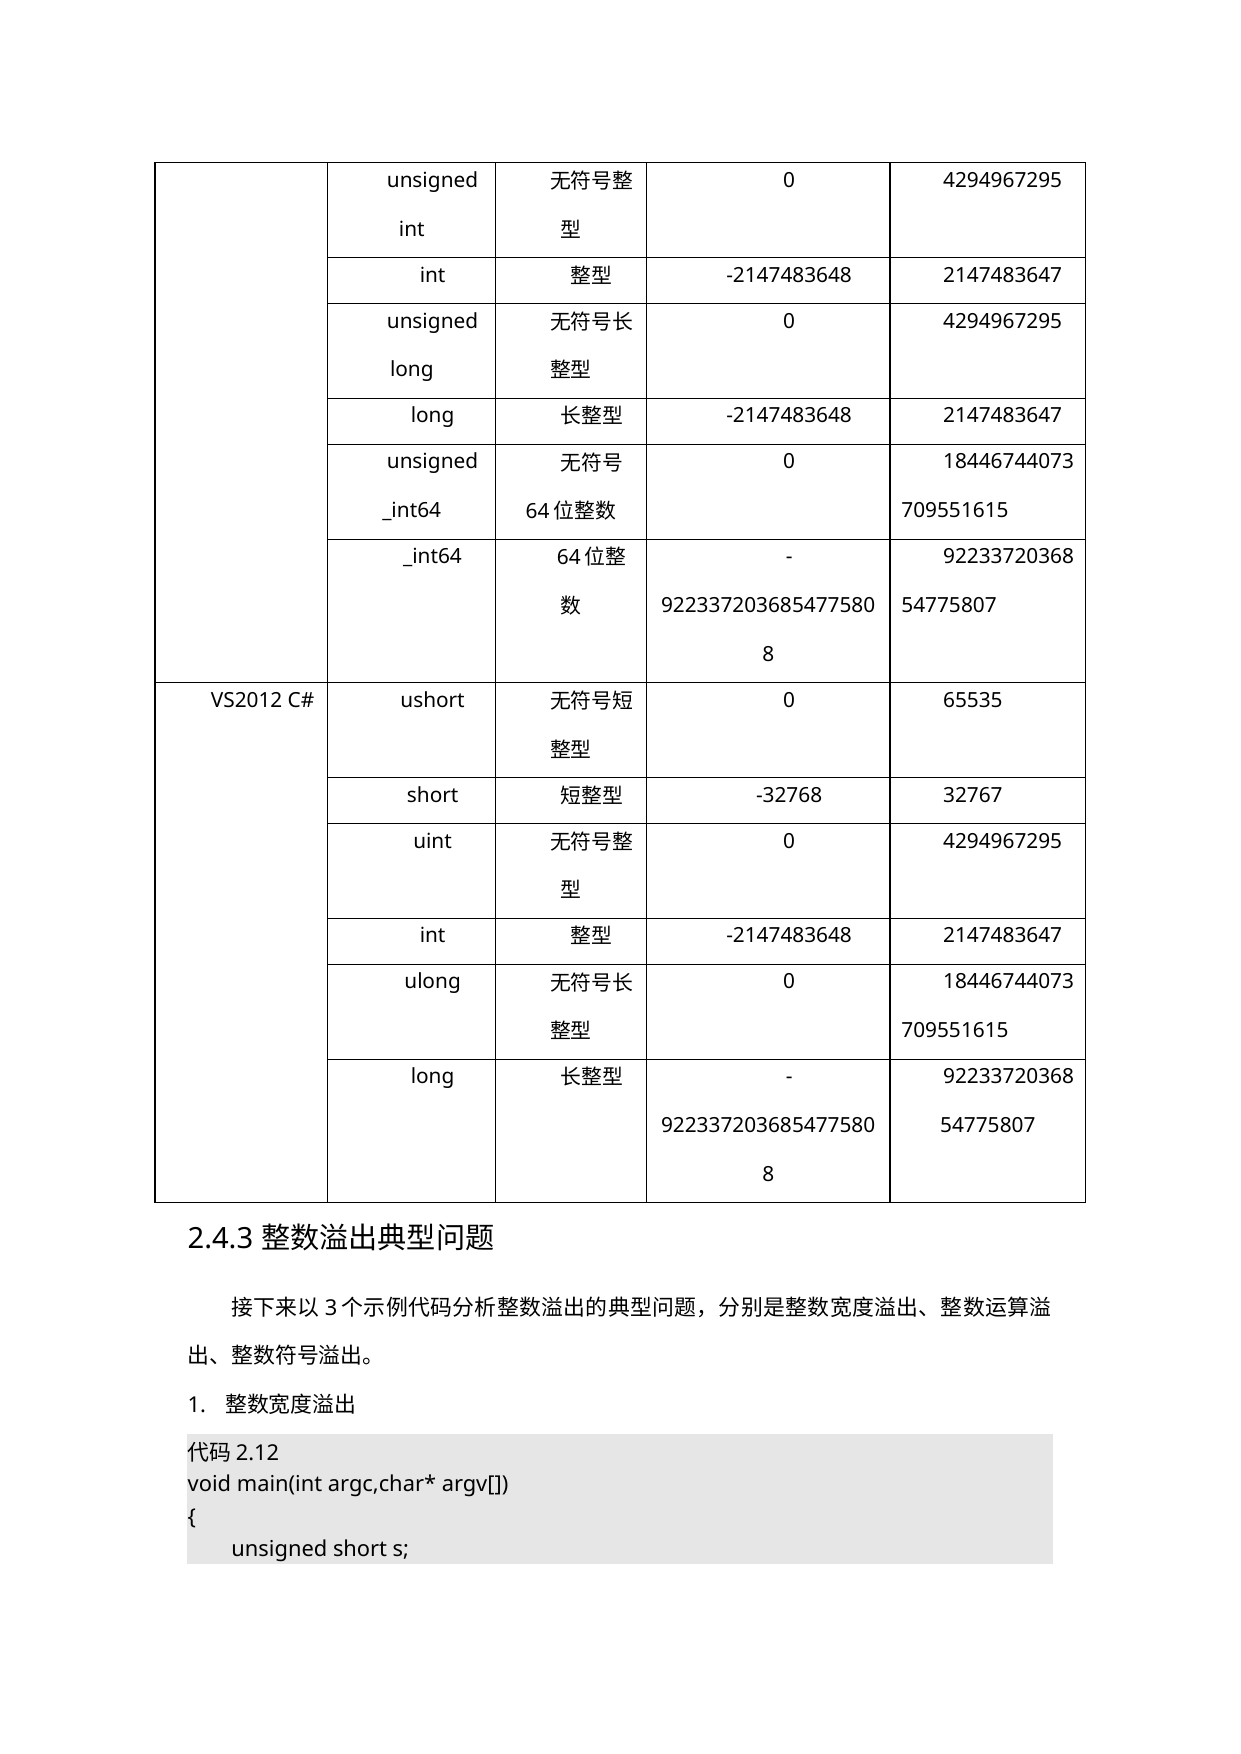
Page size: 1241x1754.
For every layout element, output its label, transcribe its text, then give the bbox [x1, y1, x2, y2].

table_cell 无符号64位整数 [496, 445, 646, 538]
table_cell 无符号长整型 [496, 304, 646, 398]
table_cell 4294967295 [891, 824, 1085, 918]
table_cell 2147483647 [891, 919, 1085, 964]
subtitle 2.4.3 整数溢出典型问题 [187, 1203, 1053, 1268]
table_cell 0 [647, 163, 889, 257]
table_cell _int64 [328, 540, 495, 682]
table_cell 长整型 [496, 399, 646, 444]
table_cell -32768 [647, 778, 889, 823]
table_cell -2147483648 [647, 258, 889, 303]
table_cell long [328, 1060, 495, 1202]
table_cell 长整型 [496, 1060, 646, 1202]
table_cell 无符号短整型 [496, 683, 646, 777]
table_cell 64位整数 [496, 540, 646, 682]
table_cell int [328, 919, 495, 964]
table_cell 0 [647, 683, 889, 777]
table_cell ushort [328, 683, 495, 777]
text { [187, 1499, 1053, 1532]
text void main(int argc,char* argv[]) [187, 1467, 1053, 1499]
table_cell 18446744073709551615 [891, 445, 1085, 538]
table_cell 0 [647, 445, 889, 538]
table_cell long [328, 399, 495, 444]
table_cell 9223372036854775807 [891, 540, 1085, 682]
table_cell 18446744073709551615 [891, 965, 1085, 1058]
table_cell 无符号长整型 [496, 965, 646, 1058]
table_cell -9223372036854775808 [647, 540, 889, 682]
text 接下来以3个示例代码分析整数溢出的典型问题，分别是整数宽度溢出、整数运算溢出、整数符号溢出。 [187, 1289, 1053, 1370]
table_cell 65535 [891, 683, 1085, 777]
table_cell uint [328, 824, 495, 918]
text 代码2.12 [187, 1434, 1053, 1467]
table_cell unsigned int [328, 163, 495, 257]
table_cell ulong [328, 965, 495, 1058]
table_cell 32767 [891, 778, 1085, 823]
table_cell -2147483648 [647, 919, 889, 964]
table_cell 无符号整型 [496, 163, 646, 257]
table_cell 2147483647 [891, 399, 1085, 444]
table_cell 0 [647, 965, 889, 1058]
table_cell -2147483648 [647, 399, 889, 444]
table_cell unsigned _int64 [328, 445, 495, 538]
table_cell short [328, 778, 495, 823]
table_cell 9223372036854775807 [891, 1060, 1085, 1202]
list 整数宽度溢出 [187, 1386, 1053, 1419]
text unsigned short s; [187, 1532, 1053, 1564]
table_cell 0 [647, 824, 889, 918]
table_cell 无符号整型 [496, 824, 646, 918]
table_cell 整型 [496, 258, 646, 303]
table_cell 2147483647 [891, 258, 1085, 303]
table_cell 0 [647, 304, 889, 398]
table_cell VS2012 C# [156, 683, 327, 1202]
table_cell 整型 [496, 919, 646, 964]
table_cell int [328, 258, 495, 303]
table_cell 4294967295 [891, 304, 1085, 398]
table_cell unsigned long [328, 304, 495, 398]
table_cell 短整型 [496, 778, 646, 823]
table_cell -9223372036854775808 [647, 1060, 889, 1202]
table_cell 4294967295 [891, 163, 1085, 257]
